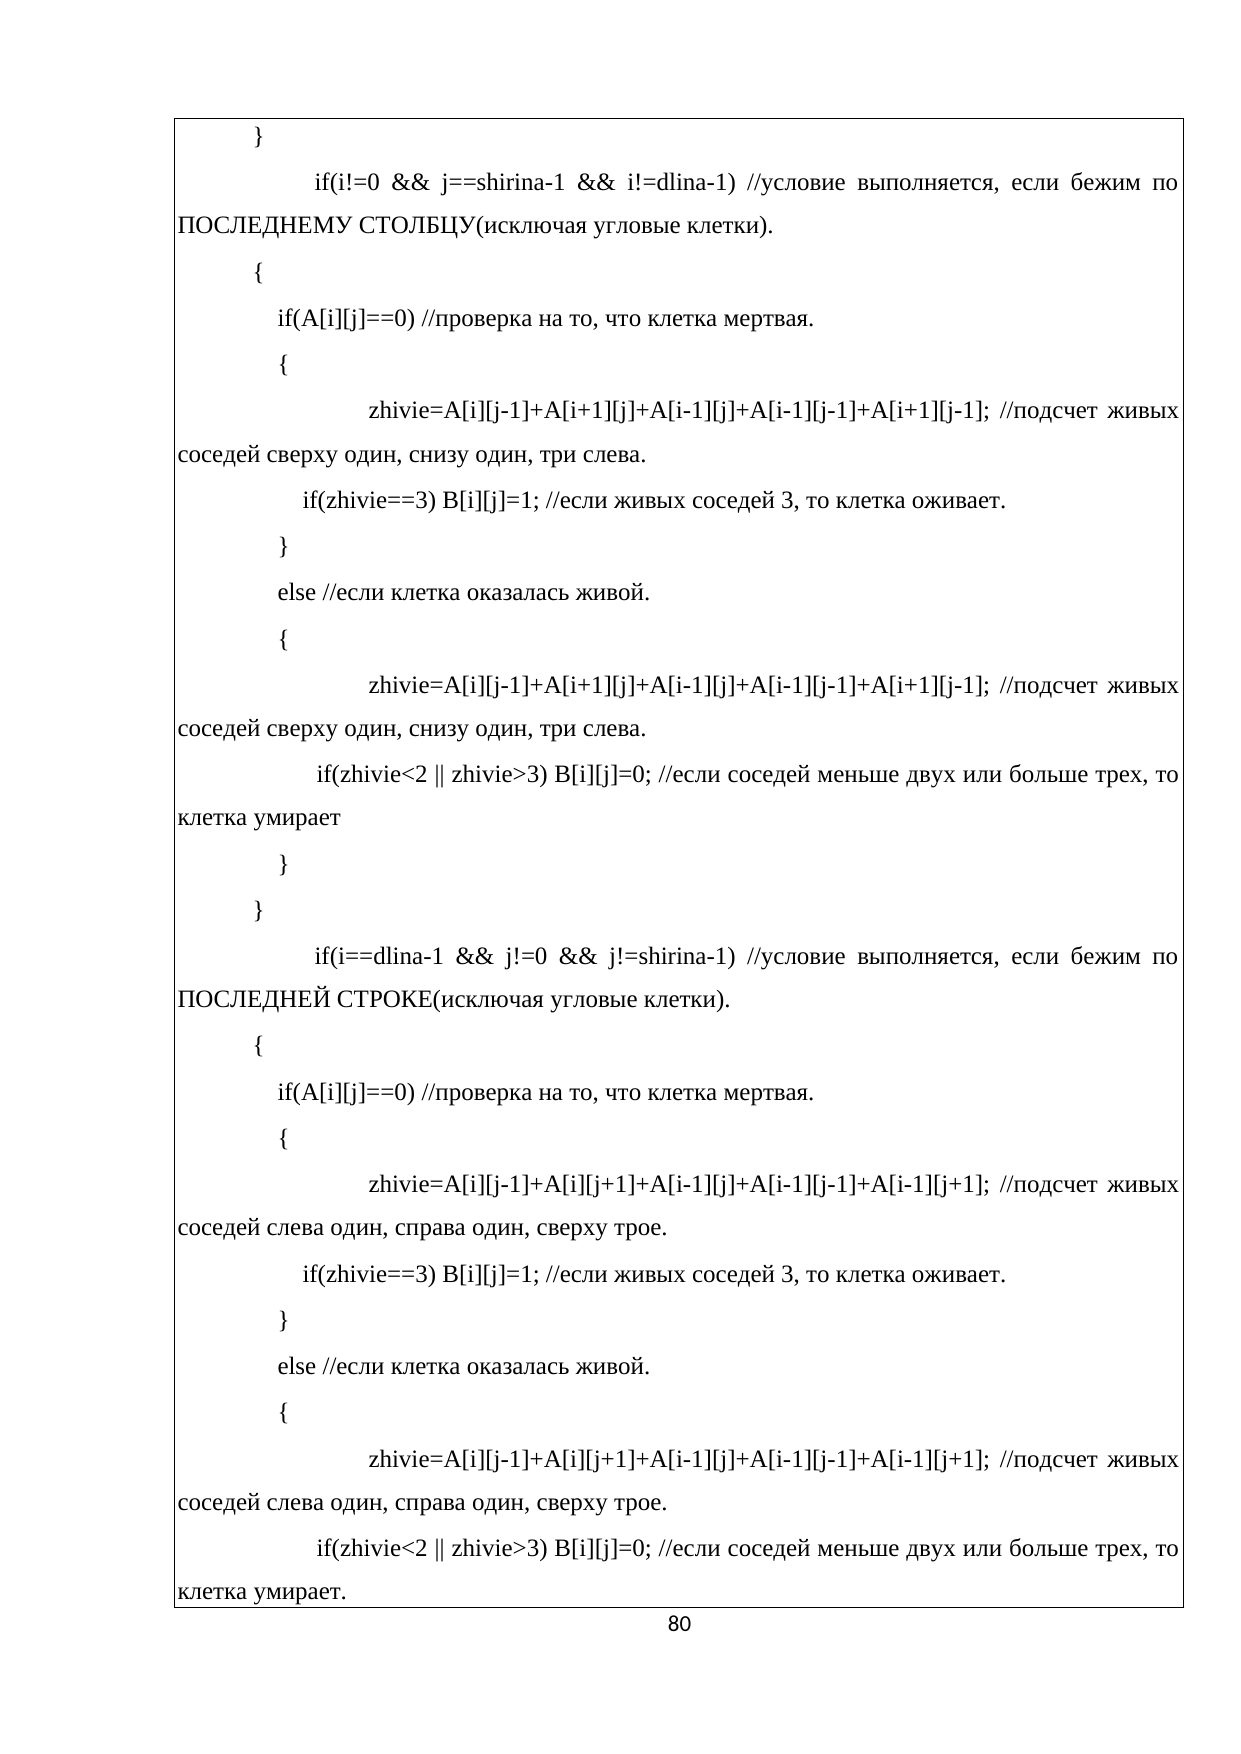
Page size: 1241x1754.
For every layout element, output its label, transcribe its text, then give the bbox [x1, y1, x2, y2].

text { [175, 1027, 1183, 1059]
text if(i==dlina-1 && j!=0 && j!=shirina-1) //условие выполняется, если бежим по ПОСЛЕДНЕЙ СТРОКЕ(исключая угловые клетки). [175, 938, 1183, 1013]
text } [175, 1302, 1183, 1334]
text if(i!=0 && j==shirina-1 && i!=dlina-1) //условие выполняется, если бежим по ПОСЛЕДНЕМУ СТОЛБЦУ(исключая угловые клетки). [175, 164, 1183, 239]
text } [175, 528, 1183, 560]
text zhivie=A[i][j-1]+A[i+1][j]+A[i-1][j]+A[i-1][j-1]+A[i+1][j-1]; //подсчет живых соседей сверху один, снизу один, три слева. [175, 667, 1183, 742]
text } [175, 119, 1183, 150]
text if(zhivie<2 || zhivie>3) B[i][j]=0; //если соседей меньше двух или больше трех, то клетка умирает [175, 756, 1183, 831]
text zhivie=A[i][j-1]+A[i][j+1]+A[i-1][j]+A[i-1][j-1]+A[i-1][j+1]; //подсчет живых соседей слева один, справа один, сверху трое. [175, 1441, 1183, 1516]
text { [175, 346, 1183, 378]
text else //если клетка оказалась живой. [175, 574, 1183, 606]
text if(A[i][j]==0) //проверка на то, что клетка мертвая. [175, 300, 1183, 332]
text if(zhivie==3) B[i][j]=1; //если живых соседей 3, то клетка оживает. [175, 1256, 1183, 1287]
text if(zhivie<2 || zhivie>3) B[i][j]=0; //если соседей меньше двух или больше трех, то клетка умирает. [175, 1530, 1183, 1607]
text if(zhivie==3) B[i][j]=1; //если живых соседей 3, то клетка оживает. [175, 482, 1183, 514]
text { [175, 621, 1183, 652]
text { [175, 254, 1183, 286]
text } [175, 892, 1183, 924]
text } [175, 846, 1183, 877]
text { [175, 1394, 1183, 1426]
text zhivie=A[i][j-1]+A[i][j+1]+A[i-1][j]+A[i-1][j-1]+A[i-1][j+1]; //подсчет живых соседей слева один, справа один, сверху трое. [175, 1166, 1183, 1241]
text zhivie=A[i][j-1]+A[i+1][j]+A[i-1][j]+A[i-1][j-1]+A[i+1][j-1]; //подсчет живых соседей сверху один, снизу один, три слева. [175, 392, 1183, 467]
text else //если клетка оказалась живой. [175, 1348, 1183, 1380]
text if(A[i][j]==0) //проверка на то, что клетка мертвая. [175, 1074, 1183, 1106]
text { [175, 1120, 1183, 1152]
